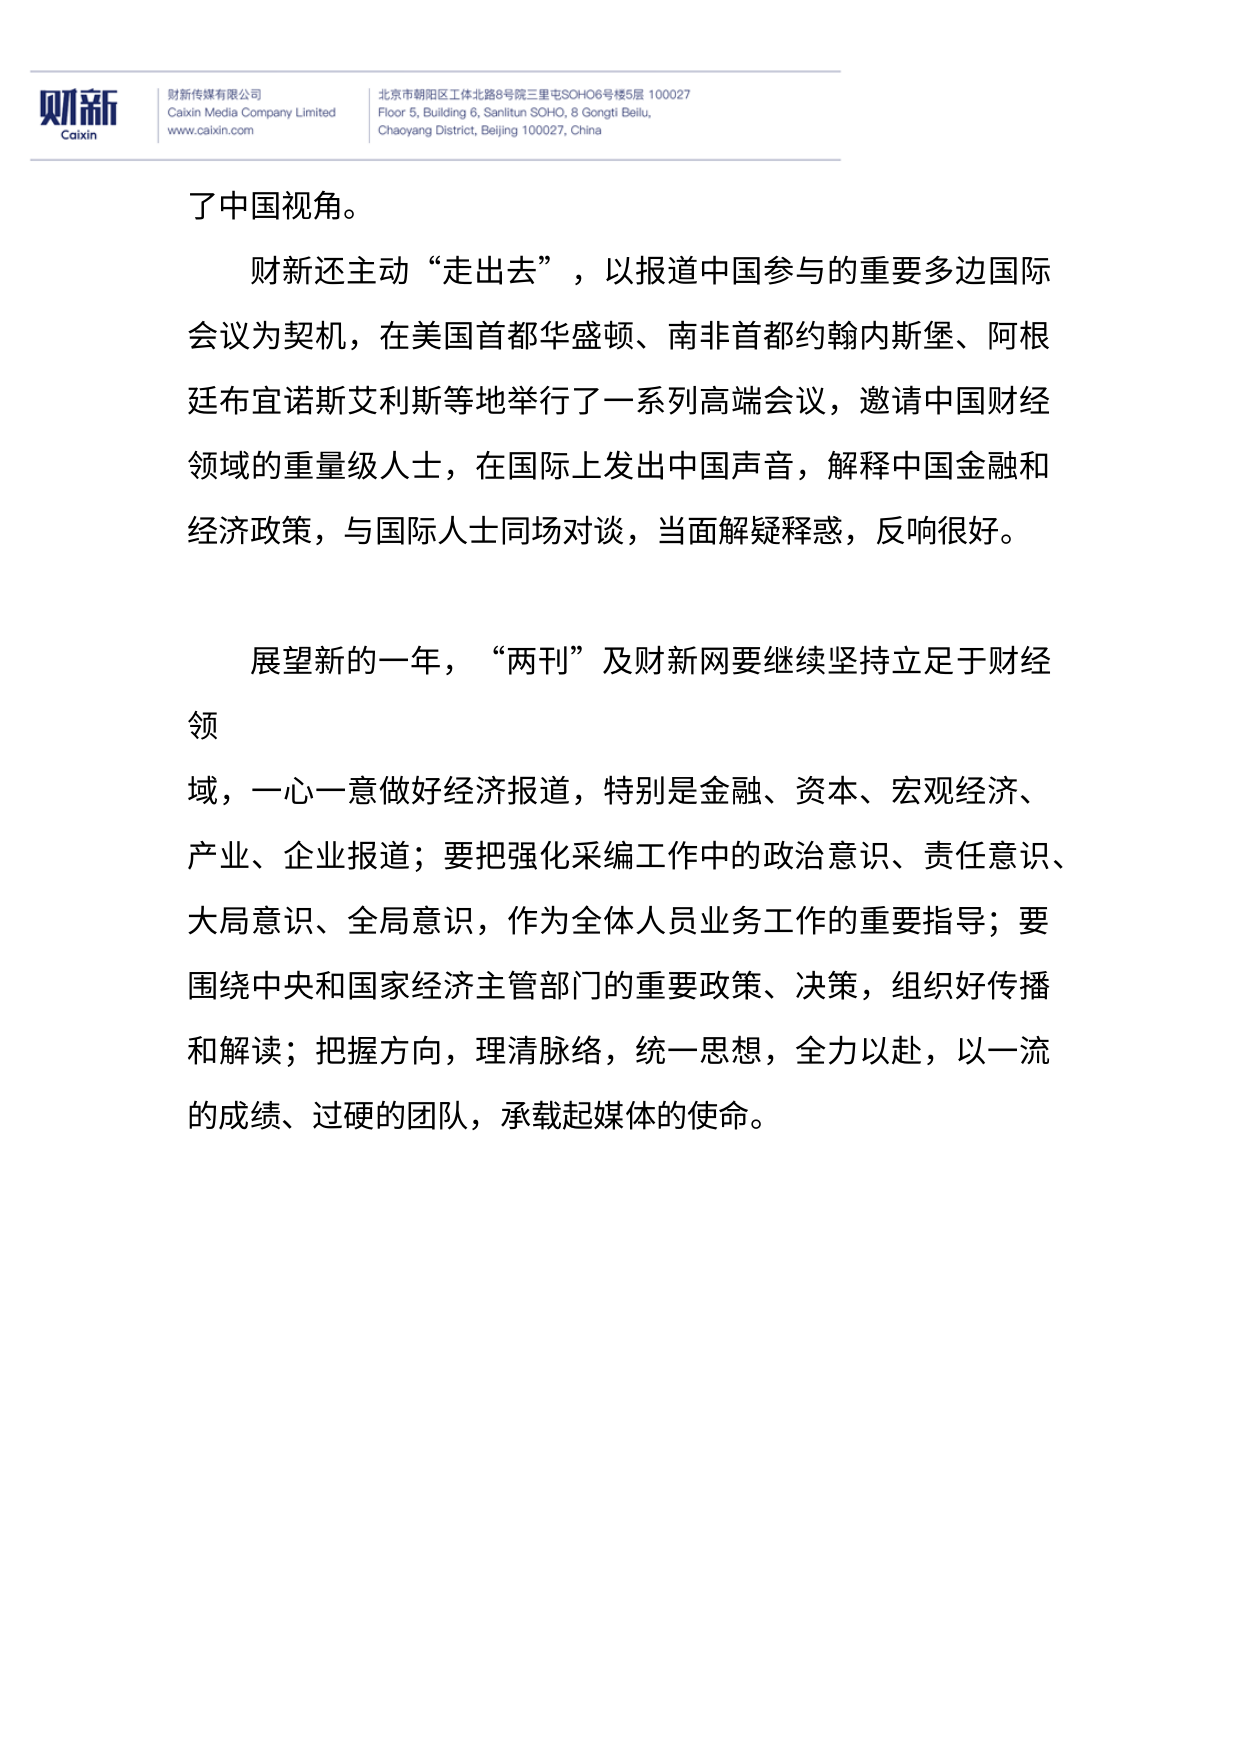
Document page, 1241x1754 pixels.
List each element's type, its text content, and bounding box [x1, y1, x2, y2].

picture [0, 59, 865, 170]
text 展望新的一年，“两刊”及财新网要继续坚持立足于财经领 [187, 627, 1053, 757]
text 财新还主动“走出去”，以报道中国参与的重要多边国际会议为契机，在美国首都华盛顿、南非首都约翰内斯堡、阿根廷布宜诺斯艾利斯等地举行了一系列高端会议，邀请中国财经领域的重量级人士，在国际上发出中国声音，解释中国金融和经济政策，与国际人士同场对谈，当面解疑释惑，反响很好。 [187, 237, 1053, 562]
text 今年以来，《财新周刊》在发挥国际影响力上也作出进一步努力。一直以来，国际媒体界以及关心中国的海内外人士都把财新看作中国金融、经济领域最重要的媒体之一，许多报道和分析被国际媒体引用，或者被国际智库翻译，起到了向国际社会传达中国真实情况的作用，也在重大金融、经济问题上丰富了中国视角。 [187, 172, 1053, 237]
text 域，一心一意做好经济报道，特别是金融、资本、宏观经济、产业、企业报道；要把强化采编工作中的政治意识、责任意识、大局意识、全局意识，作为全体人员业务工作的重要指导；要围绕中央和国家经济主管部门的重要政策、决策，组织好传播和解读；把握方向，理清脉络，统一思想，全力以赴，以一流的成绩、过硬的团队，承载起媒体的使命。 [187, 757, 1053, 1147]
